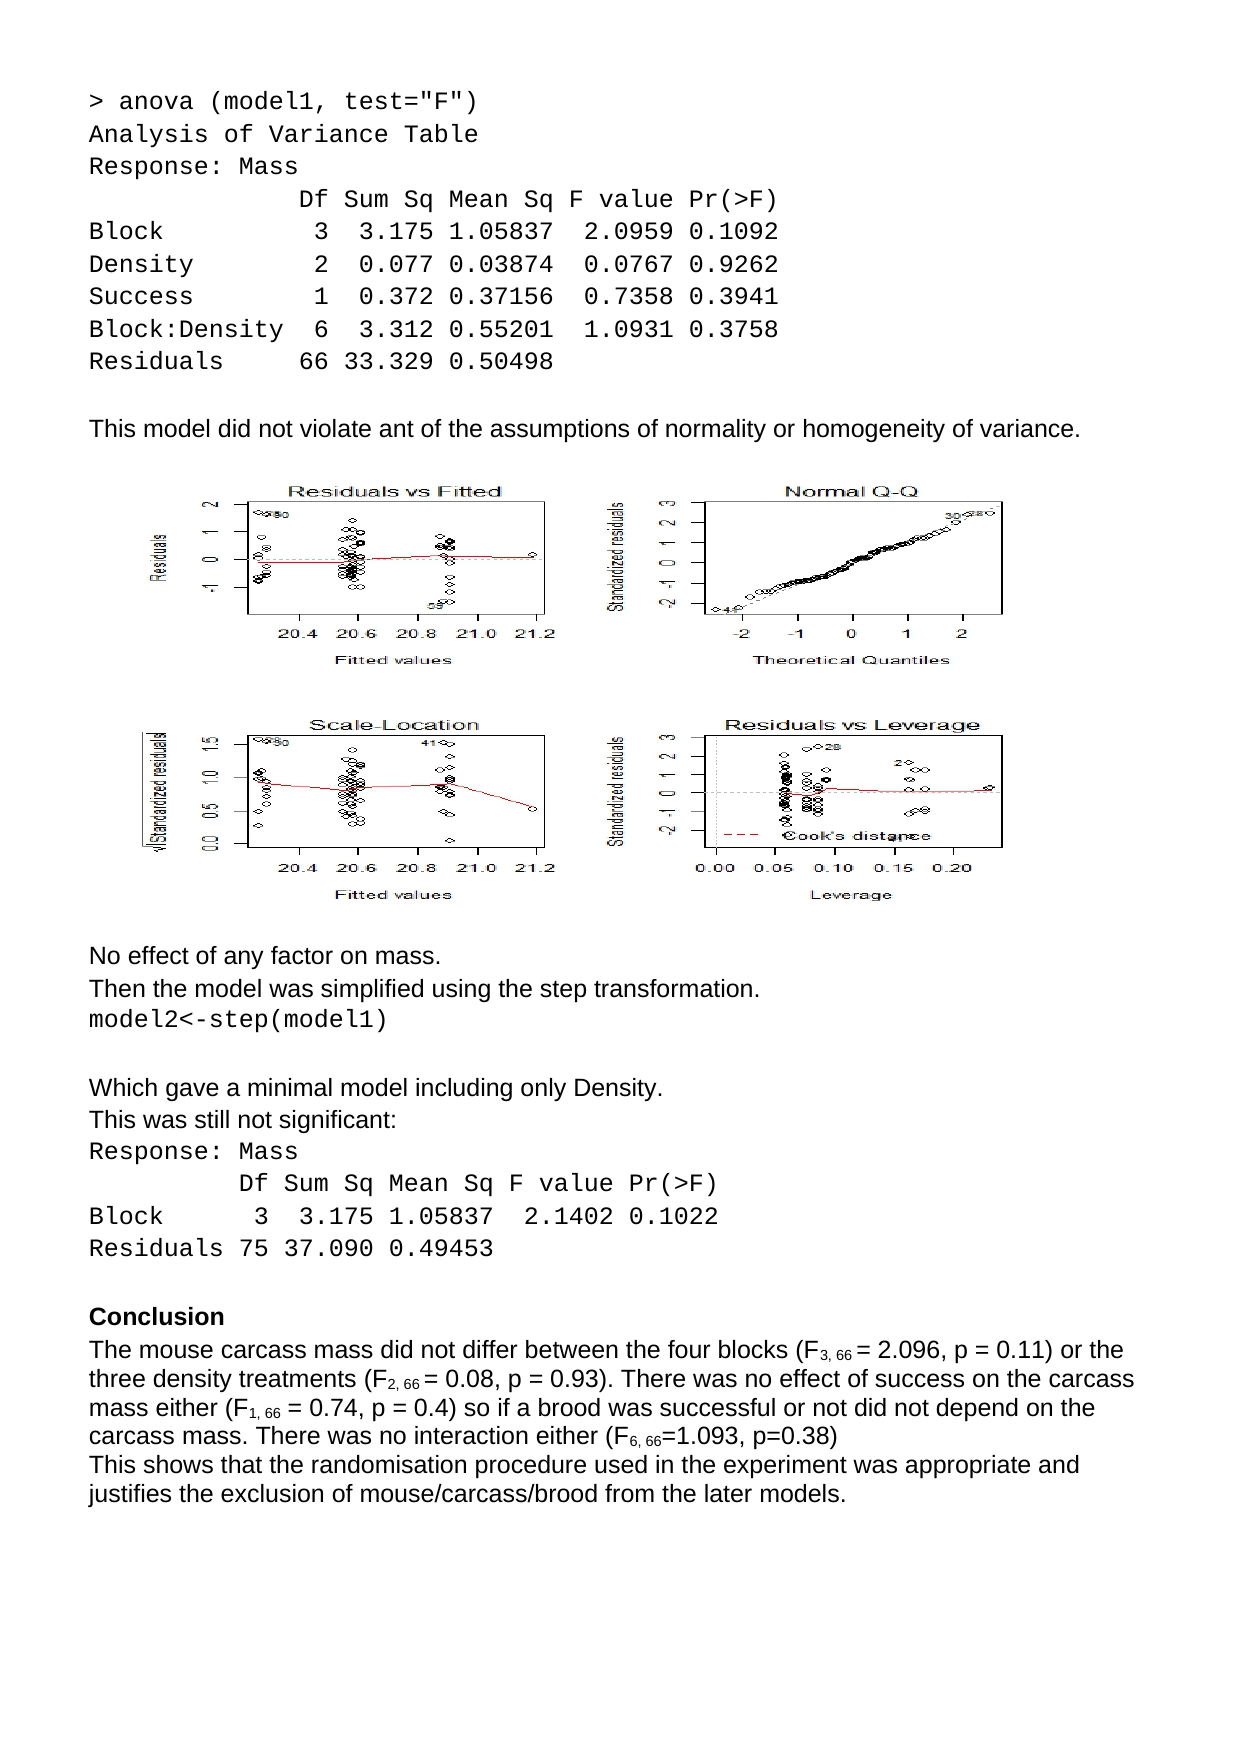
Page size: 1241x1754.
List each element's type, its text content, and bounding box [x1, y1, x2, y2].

text The mouse carcass mass did not differ between the four blocks (F3, 66 = 2.096, p = 0.11) or the three density treatments (F2, 66 = 0.08, p = 0.93). There was no effect of success on the carcass mass either (F1, 66 = 0.74, p = 0.4) so if a brood was successful or not did not depend on the carcass mass. There was no interaction either (F6, 66=1.093, p=0.38) [89, 1335, 1152, 1450]
text Which gave a minimal model including only Density. [89, 1072, 1152, 1101]
text Df Sum Sq Mean Sq F value Pr(>F) [89, 186, 1152, 214]
text This shows that the randomisation procedure used in the experiment was appropriate and justifies the exclusion of mouse/carcass/brood from the later models. [89, 1450, 1152, 1507]
text > anova (model1, test="F") [89, 89, 1152, 117]
text Residuals 75 37.090 0.49453 [89, 1236, 1152, 1264]
text This model did not violate ant of the assumptions of normality or homogeneity of variance. [89, 414, 1152, 443]
text Success 1 0.372 0.37156 0.7358 0.3941 [89, 284, 1152, 312]
text Df Sum Sq Mean Sq F value Pr(>F) [89, 1171, 1152, 1199]
text Block 3 3.175 1.05837 2.0959 0.1092 [89, 219, 1152, 247]
text Block 3 3.175 1.05837 2.1402 0.1022 [89, 1203, 1152, 1232]
text No effect of any factor on mass. [89, 941, 1152, 970]
text Block:Density 6 3.312 0.55201 1.0931 0.3758 [89, 316, 1152, 344]
text Analysis of Variance Table [89, 121, 1152, 149]
text Response: Mass [89, 154, 1152, 182]
text Residuals 66 33.329 0.50498 [89, 349, 1152, 377]
text This was still not significant: [89, 1106, 1152, 1134]
text Density 2 0.077 0.03874 0.0767 0.9262 [89, 251, 1152, 279]
text Conclusion [89, 1302, 1152, 1331]
text model2<-step(model1) [89, 1007, 1152, 1035]
text Then the model was simplified using the step transformation. [89, 974, 1152, 1003]
picture [142, 447, 1057, 913]
text Response: Mass [89, 1138, 1152, 1167]
